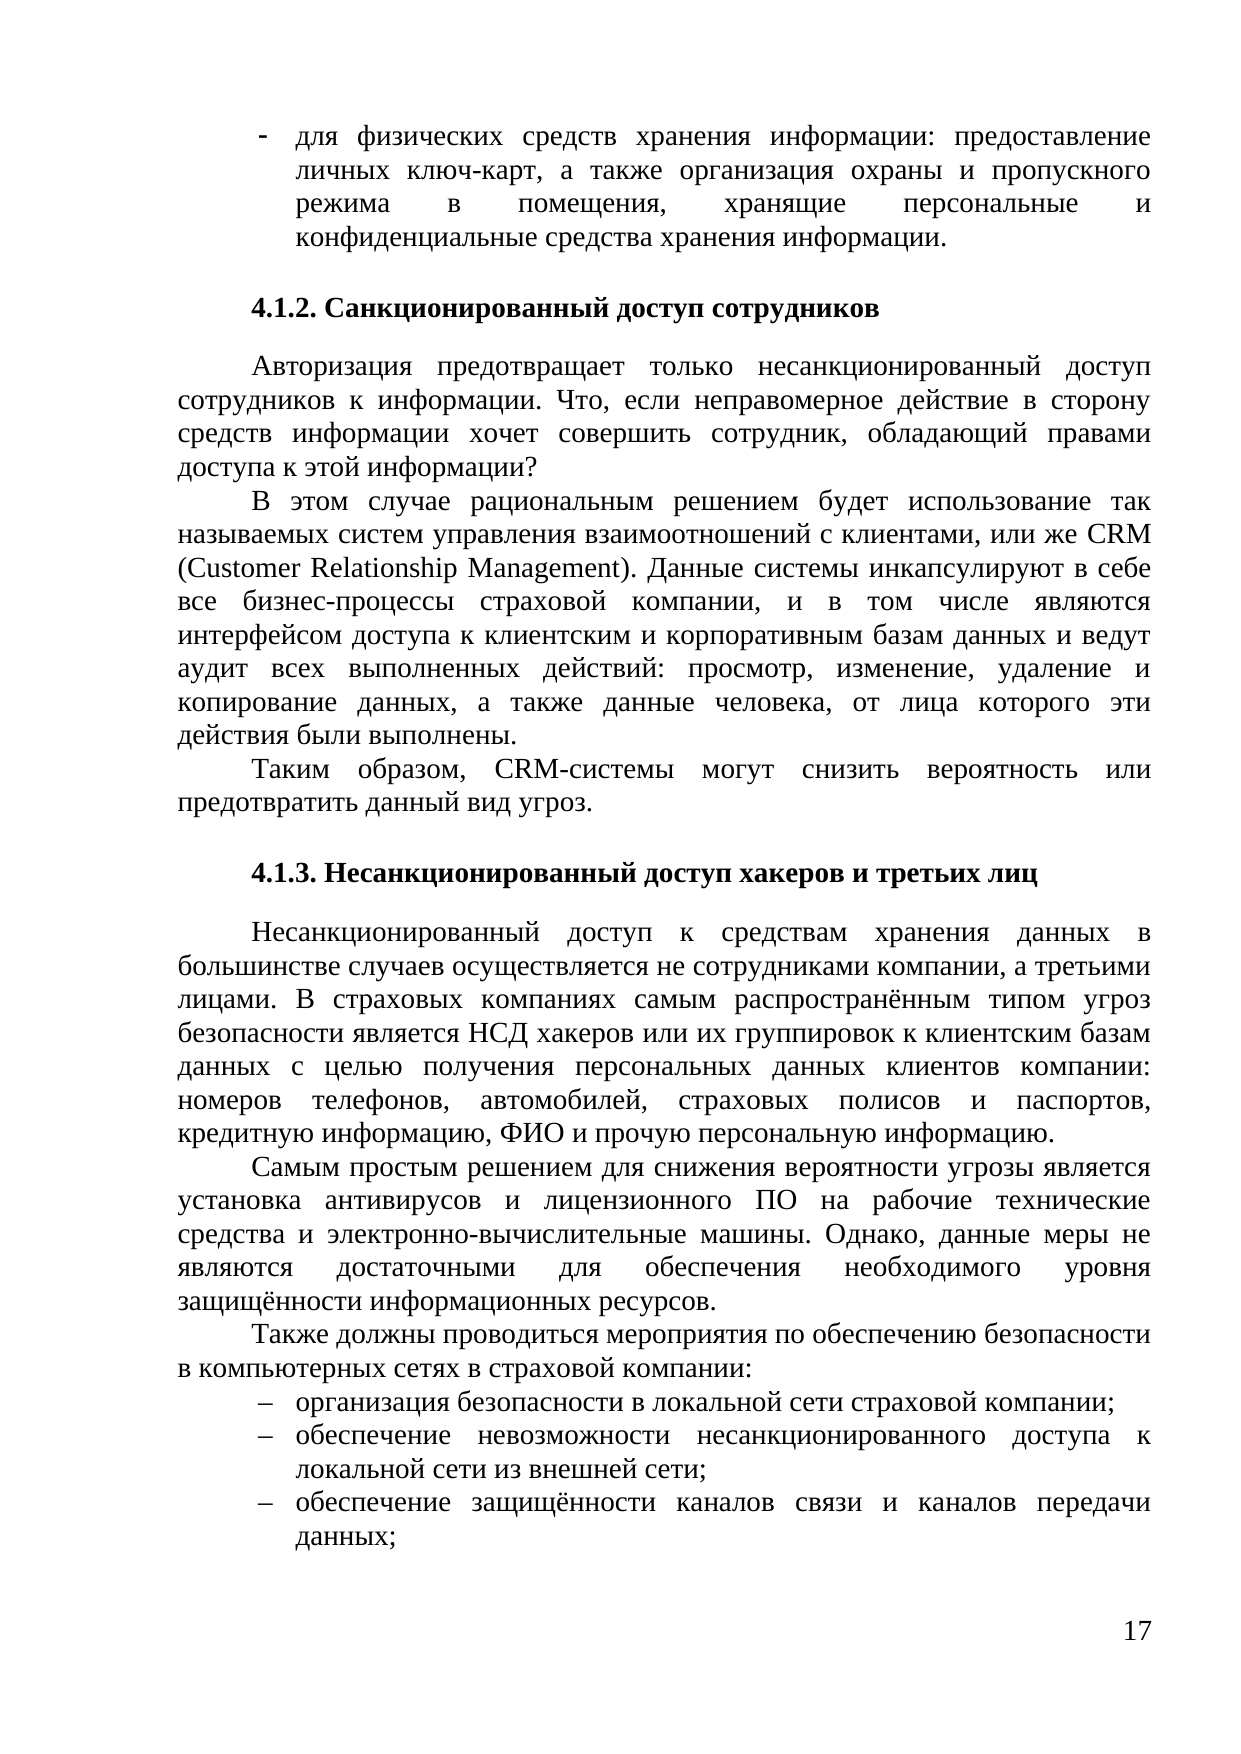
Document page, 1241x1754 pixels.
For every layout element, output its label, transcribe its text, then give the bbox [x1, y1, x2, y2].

text Таким образом, CRM-системы могут снизить вероятность или предотвратить данный вид угроз. [177, 751, 1152, 818]
text Несанкционированный доступ к средствам хранения данных в большинстве случаев осуществляется не сотрудниками компании, а третьими лицами. В страховых компаниях самым распространённым типом угроз безопасности является НСД хакеров или их группировок к клиентским базам данных с целью получения персональных данных клиентов компании: номеров телефонов, автомобилей, страховых полисов и паспортов, кредитную информацию, ФИО и прочую персональную информацию. [177, 914, 1152, 1149]
list обеспечение защищённости каналов связи и каналов передачи данных; [258, 1484, 1152, 1551]
subtitle Санкционированный доступ сотрудников [177, 290, 1152, 323]
text Самым простым решением для снижения вероятности угрозы является установка антивирусов и лицензионного ПО на рабочие технические средства и электронно-вычислительные машины. Однако, данные меры не являются достаточными для обеспечения необходимого уровня защищённости информационных ресурсов. [177, 1149, 1152, 1317]
text Также должны проводиться мероприятия по обеспечению безопасности в компьютерных сетях в страховой компании: [177, 1317, 1152, 1384]
text Авторизация предотвращает только несанкционированный доступ сотрудников к информации. Что, если неправомерное действие в сторону средств информации хочет совершить сотрудник, обладающий правами доступа к этой информации? [177, 348, 1152, 483]
list для физических средств хранения информации: предоставление личных ключ-карт, а также организация охраны и пропускного режима в помещения, хранящие персональные и конфиденциальные средства хранения информации. [258, 118, 1152, 252]
list обеспечение невозможности несанкционированного доступа к локальной сети из внешней сети; [258, 1417, 1152, 1484]
text В этом случае рациональным решением будет использование так называемых систем управления взаимоотношений с клиентами, или же CRM (Customer Relationship Management). Данные системы инкапсулируют в себе все бизнес-процессы страховой компании, и в том числе являются интерфейсом доступа к клиентским и корпоративным базам данных и ведут аудит всех выполненных действий: просмотр, изменение, удаление и копирование данных, а также данные человека, от лица которого эти действия были выполнены. [177, 483, 1152, 751]
subtitle Несанкционированный доступ хакеров и третьих лиц [177, 856, 1152, 889]
list организация безопасности в локальной сети страховой компании; [258, 1384, 1152, 1417]
